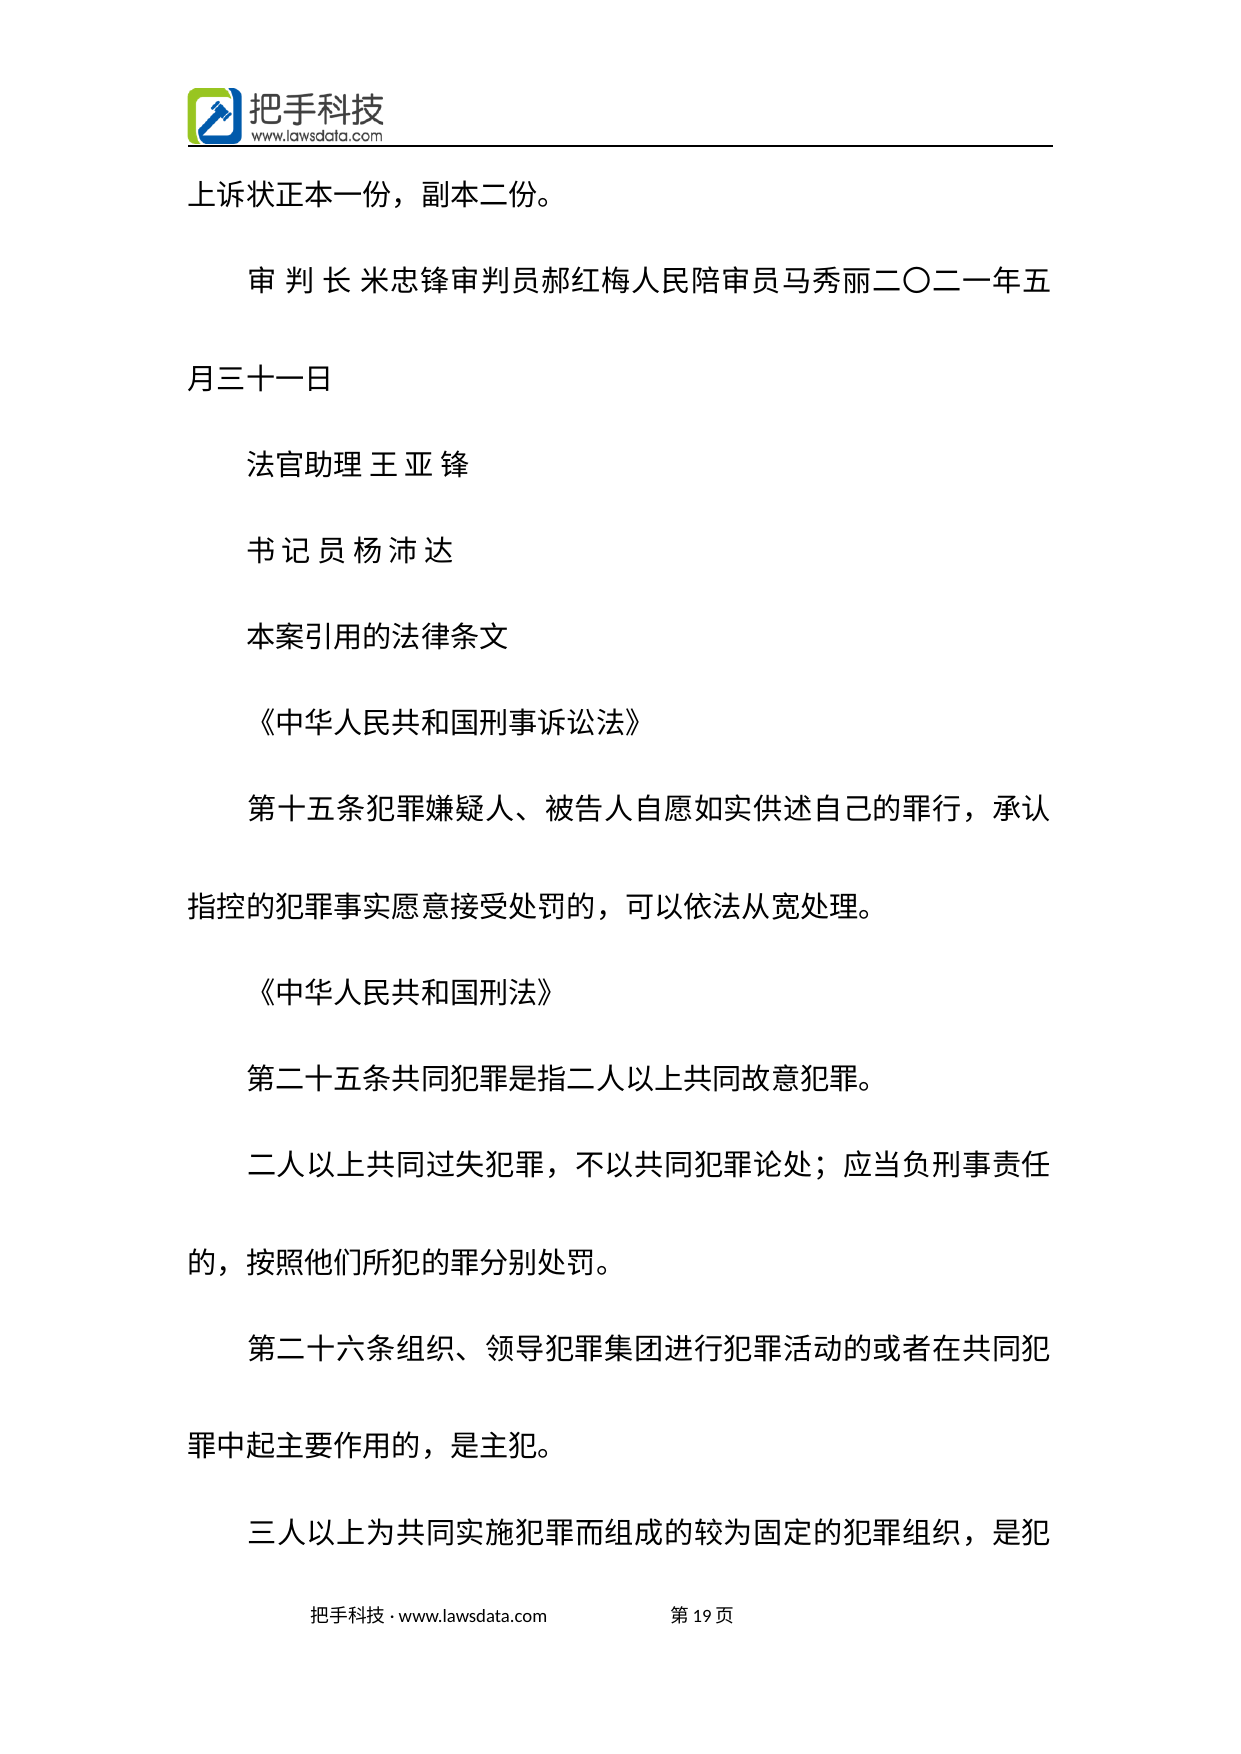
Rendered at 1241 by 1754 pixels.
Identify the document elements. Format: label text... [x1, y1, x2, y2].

text 《中华人民共和国刑事诉讼法》 [187, 688, 1053, 753]
text 第二十五条共同犯罪是指二人以上共同故意犯罪。 [187, 1044, 1053, 1109]
picture [187, 88, 384, 144]
text 本案引用的法律条文 [187, 602, 1053, 667]
text 三人以上为共同实施犯罪而组成的较为固定的犯罪组织，是犯罪集团。 [187, 1498, 1053, 1563]
text 《中华人民共和国刑法》 [187, 958, 1053, 1023]
text 审 判 长 米忠锋审判员郝红梅人民陪审员马秀丽二〇二一年五月三十一日 [187, 246, 1053, 409]
text 如不服本判决，可在接到判决书的第二日起十日内，通过本院或者直接向庆阳市中级人民法院提出上诉。书面上诉的，应当提交上诉状正本一份，副本二份。 [187, 160, 1053, 225]
text 法官助理 王 亚 锋 [187, 430, 1053, 495]
text 第十五条犯罪嫌疑人、被告人自愿如实供述自己的罪行，承认指控的犯罪事实愿意接受处罚的，可以依法从宽处理。 [187, 774, 1053, 937]
text 第二十六条组织、领导犯罪集团进行犯罪活动的或者在共同犯罪中起主要作用的，是主犯。 [187, 1314, 1053, 1477]
text 二人以上共同过失犯罪，不以共同犯罪论处；应当负刑事责任的，按照他们所犯的罪分别处罚。 [187, 1131, 1053, 1293]
text 书 记 员 杨 沛 达 [187, 516, 1053, 581]
